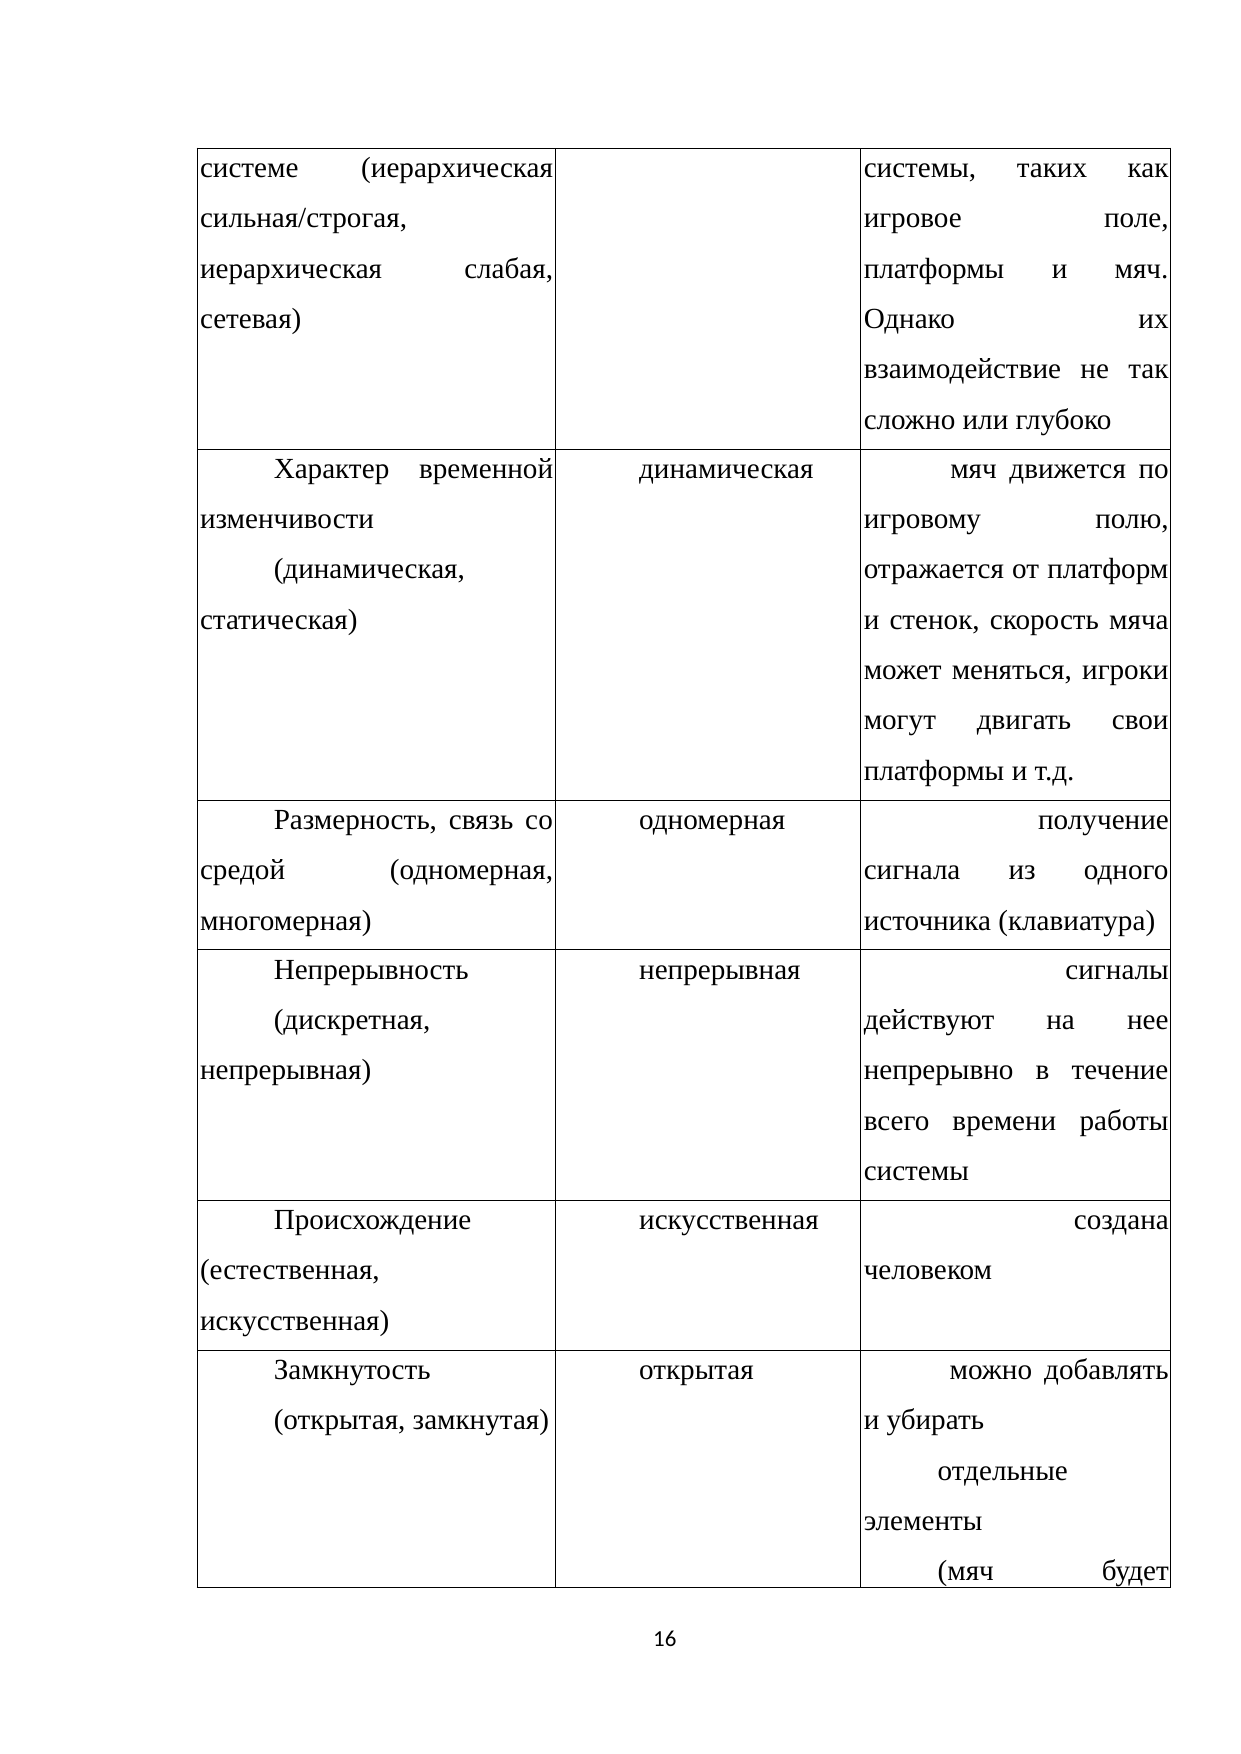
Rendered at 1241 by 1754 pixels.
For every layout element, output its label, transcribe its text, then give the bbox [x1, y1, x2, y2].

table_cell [861, 1351, 1170, 1587]
table_cell Непрерывность (дискретная, непрерывная) [198, 950, 555, 1200]
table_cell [861, 149, 1170, 448]
table_cell искусственная [556, 1201, 860, 1349]
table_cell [556, 149, 860, 448]
table_cell Характер временной изменчивости (динамическая, статическая) [198, 450, 555, 799]
table_cell динамическая [556, 450, 860, 799]
table_cell сигналы действуют на нее непрерывно в течение всего времени работы системы [861, 950, 1170, 1200]
table_cell Происхождение (естественная, искусственная) [198, 1201, 555, 1349]
table_cell открытая [556, 1351, 860, 1587]
table_cell мяч движется по игровому полю, отражается от платформ и стенок, скорость мяча может меняться, игроки могут двигать свои платформы и т.д. [861, 450, 1170, 799]
table_cell одномерная [556, 801, 860, 949]
table_cell получение сигнала из одного источника (клавиатура) [861, 801, 1170, 949]
table_cell непрерывная [556, 950, 860, 1200]
table_cell Размерность, связь со средой (одномерная, многомерная) [198, 801, 555, 949]
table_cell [198, 1351, 555, 1587]
table_cell создана человеком [861, 1201, 1170, 1349]
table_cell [198, 149, 555, 448]
